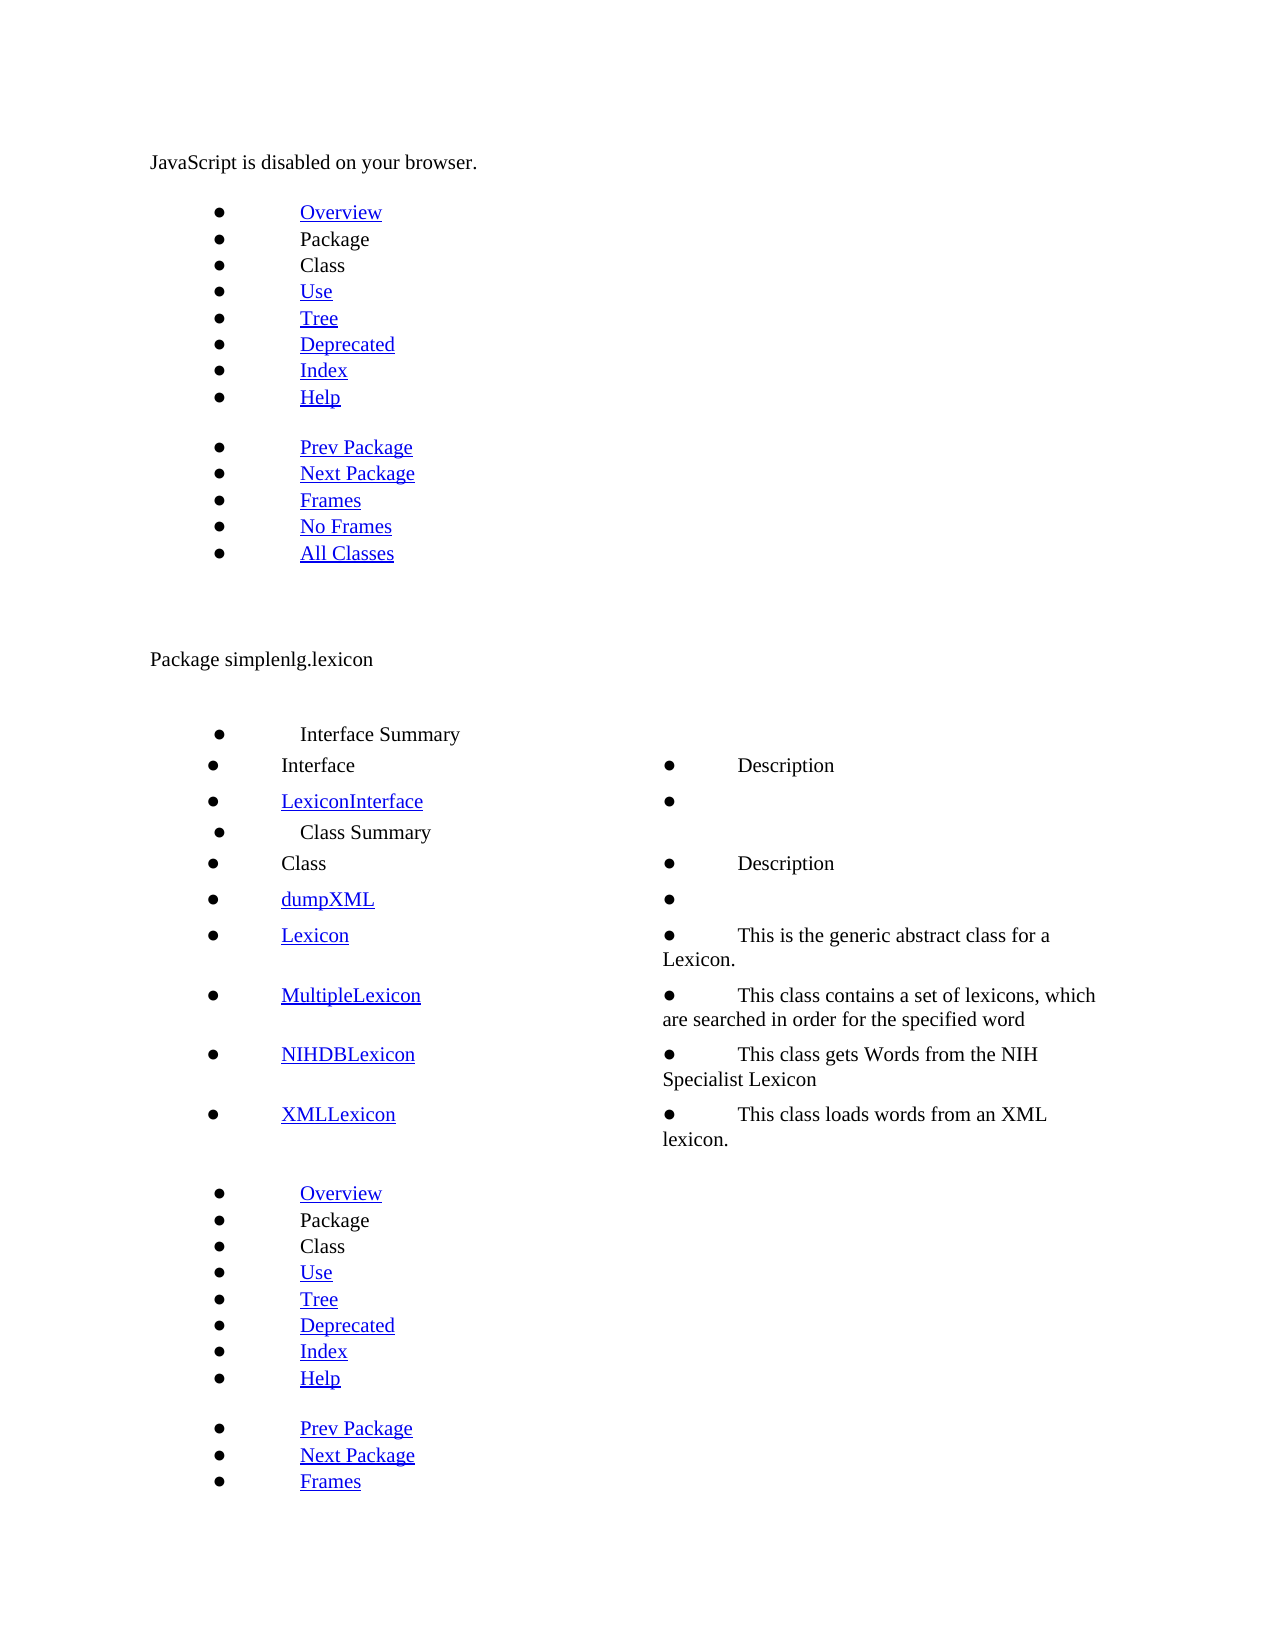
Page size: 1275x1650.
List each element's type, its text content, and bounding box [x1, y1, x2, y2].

table_cell This class loads words from an XML lexicon. [658, 1095, 1114, 1155]
list Deprecated [212, 1311, 1125, 1337]
list Frames [212, 486, 1125, 512]
list Package [212, 224, 1125, 251]
list Class [212, 1232, 1125, 1258]
table_cell XMLLexicon [201, 1095, 657, 1155]
list Class [212, 251, 1125, 277]
list Prev Package [212, 433, 1125, 459]
list Tree [212, 303, 1125, 330]
table_header Class [201, 845, 657, 880]
list All Classes [212, 538, 1125, 565]
text JavaScript is disabled on your browser. [150, 150, 1125, 174]
list Interface Summary [212, 720, 1125, 747]
table_cell LexiconInterface [201, 783, 657, 818]
table_cell MultipleLexicon [201, 976, 657, 1036]
list Help [212, 1364, 1125, 1390]
list Next Package [212, 1441, 1125, 1467]
table_header Description [658, 747, 1114, 782]
table_header Description [658, 845, 1114, 880]
list No Frames [212, 512, 1125, 538]
table_cell This class contains a set of lexicons, which are searched in order for the specified word [658, 976, 1114, 1036]
list Overview [212, 1179, 1125, 1206]
table_cell This class gets Words from the NIH Specialist Lexicon [658, 1036, 1114, 1095]
list Next Package [212, 459, 1125, 486]
list Prev Package [212, 1414, 1125, 1441]
list Index [212, 356, 1125, 383]
table_cell Lexicon [201, 916, 657, 976]
list Tree [212, 1285, 1125, 1311]
list Frames [212, 1467, 1125, 1493]
list Use [212, 277, 1125, 303]
list Help [212, 383, 1125, 409]
table_cell dumpXML [201, 880, 657, 916]
table_header Interface [201, 747, 657, 782]
table_cell [658, 880, 1114, 916]
list Deprecated [212, 330, 1125, 356]
list Overview [212, 198, 1125, 224]
list Use [212, 1258, 1125, 1285]
table_cell [658, 783, 1114, 818]
list Index [212, 1337, 1125, 1364]
list Package [212, 1206, 1125, 1232]
list Class Summary [212, 818, 1125, 844]
table_cell NIHDBLexicon [201, 1036, 657, 1095]
text Package simplenlg.lexicon [150, 647, 1125, 671]
table_cell This is the generic abstract class for a Lexicon. [658, 916, 1114, 976]
